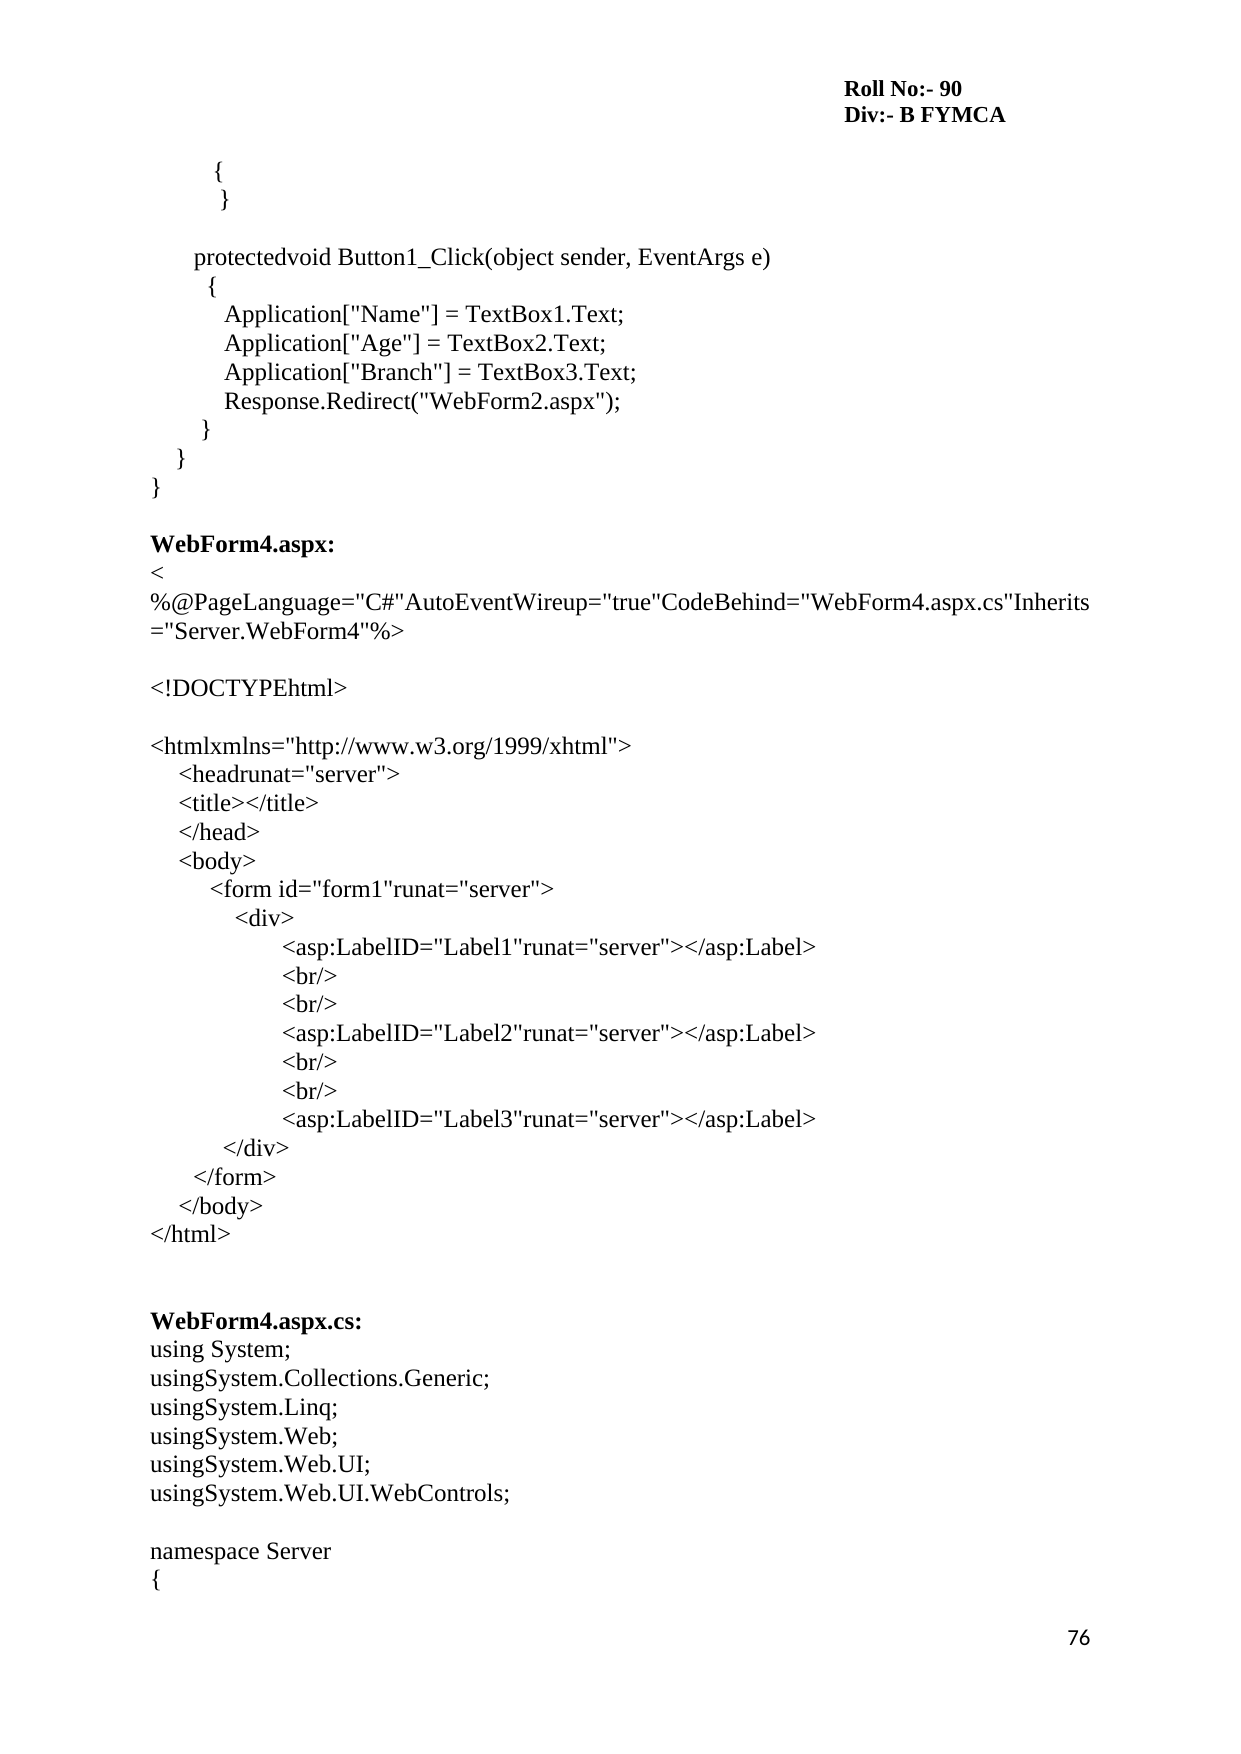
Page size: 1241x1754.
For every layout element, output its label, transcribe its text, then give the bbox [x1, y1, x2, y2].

text </html> [150, 1219, 1090, 1248]
text <body> [150, 846, 1090, 874]
text usingSystem.Linq; [150, 1392, 1090, 1421]
text <asp:LabelID="Label2"runat="server"></asp:Label> [253, 1018, 1090, 1047]
text } [150, 414, 1090, 443]
text Response.Redirect("WebForm2.aspx"); [224, 386, 1090, 414]
text Application["Name"] = TextBox1.Text; [224, 299, 1090, 328]
text <br/> [253, 1076, 1090, 1104]
text } [150, 443, 1090, 472]
text <br/> [253, 1047, 1090, 1076]
text Application["Age"] = TextBox2.Text; [224, 328, 1090, 357]
text <form id="form1"runat="server"> [150, 874, 1090, 903]
text <headrunat="server"> [150, 759, 1090, 788]
text </body> [150, 1191, 1090, 1219]
text <!DOCTYPEhtml> [150, 673, 1090, 702]
text { [150, 156, 1090, 184]
text WebForm4.aspx: [150, 529, 1090, 558]
text <htmlxmlns="http://www.w3.org/1999/xhtml"> [150, 731, 1090, 759]
text using System; [150, 1334, 1090, 1363]
text namespace Server [150, 1536, 1090, 1564]
text <title></title> [150, 788, 1090, 817]
text } [150, 184, 1090, 213]
text <asp:LabelID="Label1"runat="server"></asp:Label> [253, 932, 1090, 961]
text </head> [150, 817, 1090, 846]
text } [150, 472, 1090, 501]
text <%@PageLanguage="C#"AutoEventWireup="true"CodeBehind="WebForm4.aspx.cs"Inherits="Server.WebForm4"%> [150, 558, 1090, 644]
text usingSystem.Web; [150, 1421, 1090, 1449]
text protectedvoid Button1_Click(object sender, EventArgs e) [150, 242, 1090, 271]
text <br/> [253, 961, 1090, 989]
text <div> [150, 903, 1090, 932]
text <asp:LabelID="Label3"runat="server"></asp:Label> [253, 1104, 1090, 1133]
text WebForm4.aspx.cs: [150, 1306, 1090, 1334]
text { [150, 271, 1090, 299]
text Application["Branch"] = TextBox3.Text; [224, 357, 1090, 386]
text usingSystem.Web.UI; [150, 1449, 1090, 1478]
text </form> [165, 1162, 1090, 1191]
text usingSystem.Web.UI.WebControls; [150, 1478, 1090, 1507]
text <br/> [253, 989, 1090, 1018]
text </div> [194, 1133, 1090, 1162]
text usingSystem.Collections.Generic; [150, 1363, 1090, 1392]
text { [150, 1564, 1090, 1593]
